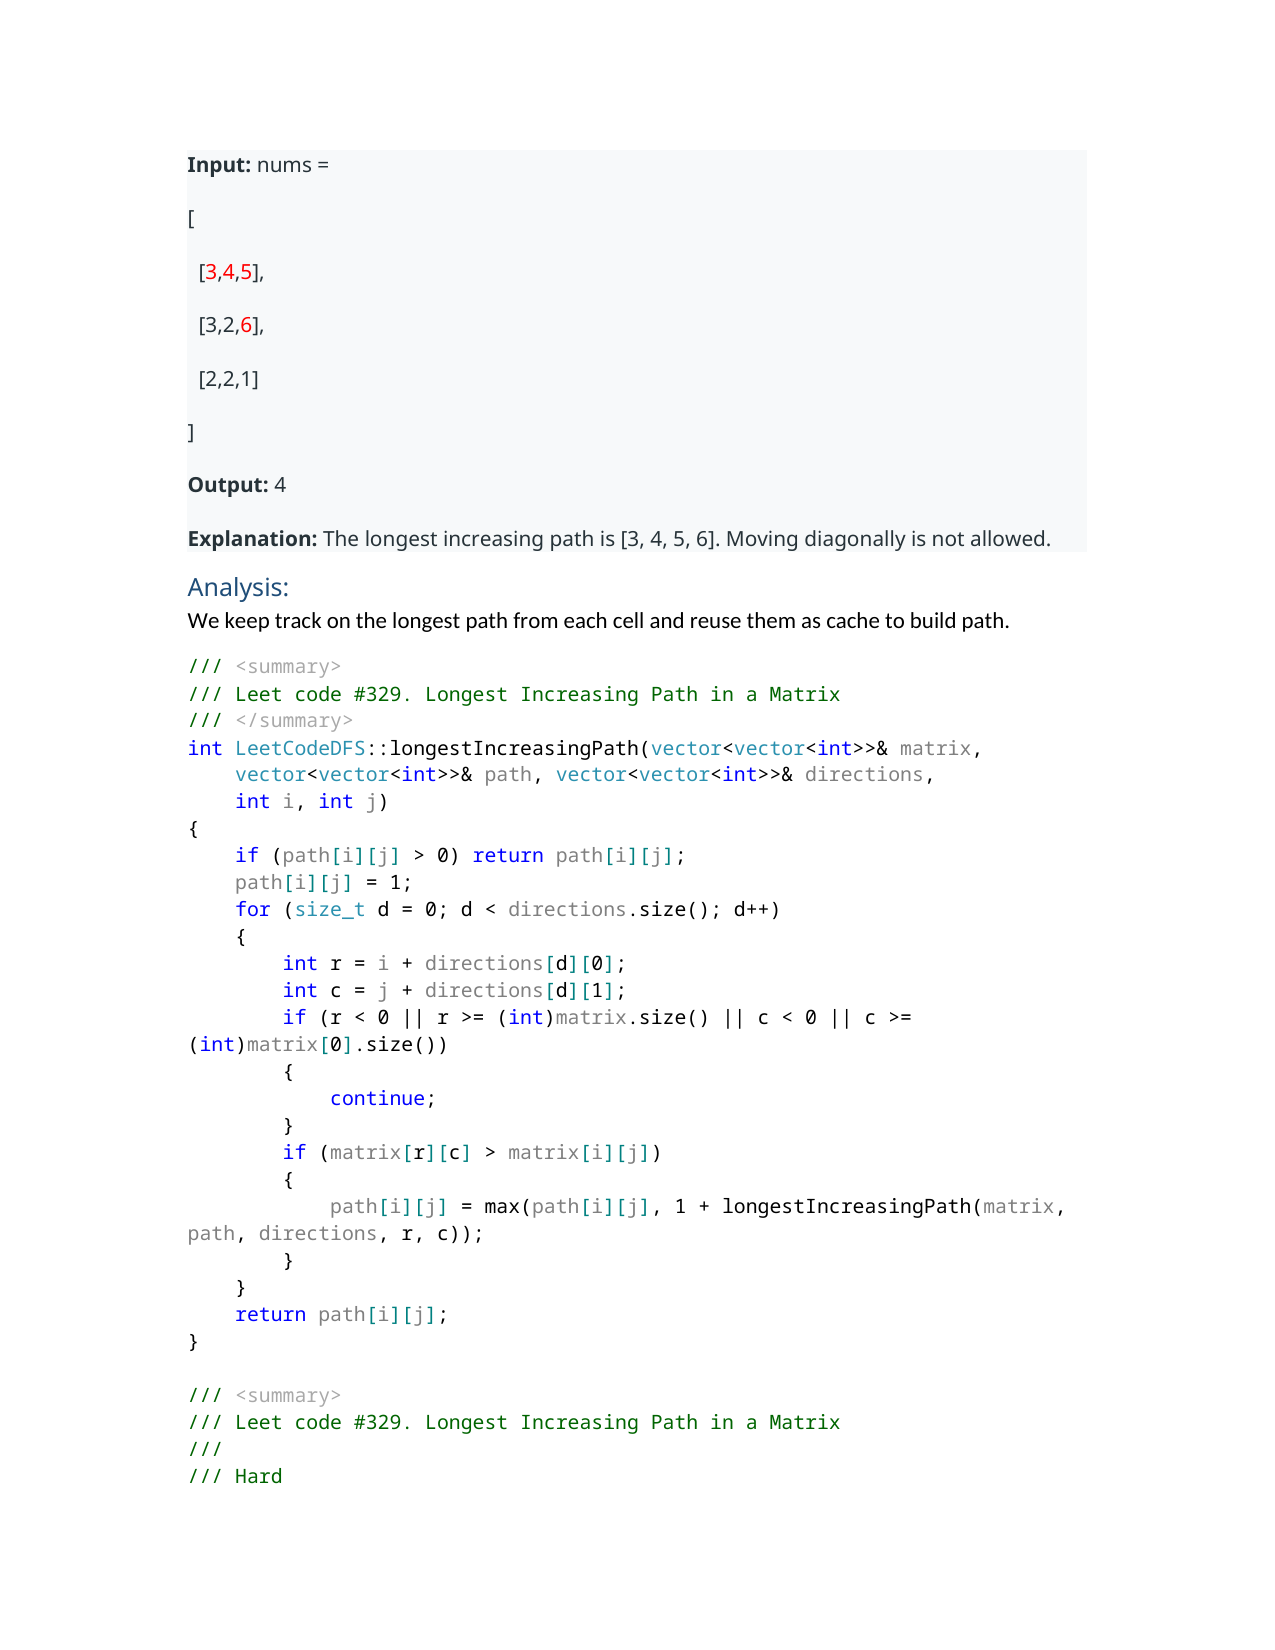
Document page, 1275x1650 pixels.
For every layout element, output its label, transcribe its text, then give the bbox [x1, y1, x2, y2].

text { [187, 1165, 1087, 1192]
text for (size_t d = 0; d < directions.size(); d++) [187, 896, 1087, 923]
text Explanation: The longest increasing path is [3, 4, 5, 6]. Moving diagonally is not allowed. [187, 524, 1087, 552]
subtitle Analysis: [187, 569, 1087, 603]
text { [187, 1057, 1087, 1084]
text { [187, 923, 1087, 949]
text [ [187, 203, 1087, 232]
text /// <summary> [187, 653, 1087, 680]
text /// Hard [187, 1462, 1087, 1489]
text int i, int j) [187, 788, 1087, 815]
text } [187, 1111, 1087, 1138]
text path[i][j] = max(path[i][j], 1 + longestIncreasingPath(matrix, path, directions, r, c)); [187, 1192, 1087, 1246]
text int LeetCodeDFS::longestIncreasingPath(vector<vector<int>>& matrix, [187, 734, 1087, 761]
text } [187, 1273, 1087, 1300]
text [3,2,6], [187, 310, 1087, 339]
text if (path[i][j] > 0) return path[i][j]; [187, 842, 1087, 869]
text /// <summary> [187, 1381, 1087, 1408]
text if (r < 0 || r >= (int)matrix.size() || c < 0 || c >= (int)matrix[0].size()) [187, 1003, 1087, 1057]
text int r = i + directions[d][0]; [187, 949, 1087, 977]
text ] [187, 417, 1087, 446]
text /// </summary> [187, 707, 1087, 734]
text [3,4,5], [187, 257, 1087, 285]
text int c = j + directions[d][1]; [187, 977, 1087, 1003]
text vector<vector<int>>& path, vector<vector<int>>& directions, [187, 761, 1087, 788]
text } [187, 1246, 1087, 1273]
text return path[i][j]; [187, 1300, 1087, 1327]
text We keep track on the longest path from each cell and reuse them as cache to build path. [187, 606, 1087, 634]
text if (matrix[r][c] > matrix[i][j]) [187, 1138, 1087, 1165]
text /// [187, 1435, 1087, 1462]
text [2,2,1] [187, 364, 1087, 392]
text { [187, 815, 1087, 842]
text /// Leet code #329. Longest Increasing Path in a Matrix [187, 680, 1087, 707]
text } [187, 1327, 1087, 1354]
text path[i][j] = 1; [187, 869, 1087, 896]
text Output: 4 [187, 471, 1087, 499]
text continue; [187, 1084, 1087, 1111]
text Input: nums = [187, 150, 1087, 178]
text /// Leet code #329. Longest Increasing Path in a Matrix [187, 1408, 1087, 1435]
